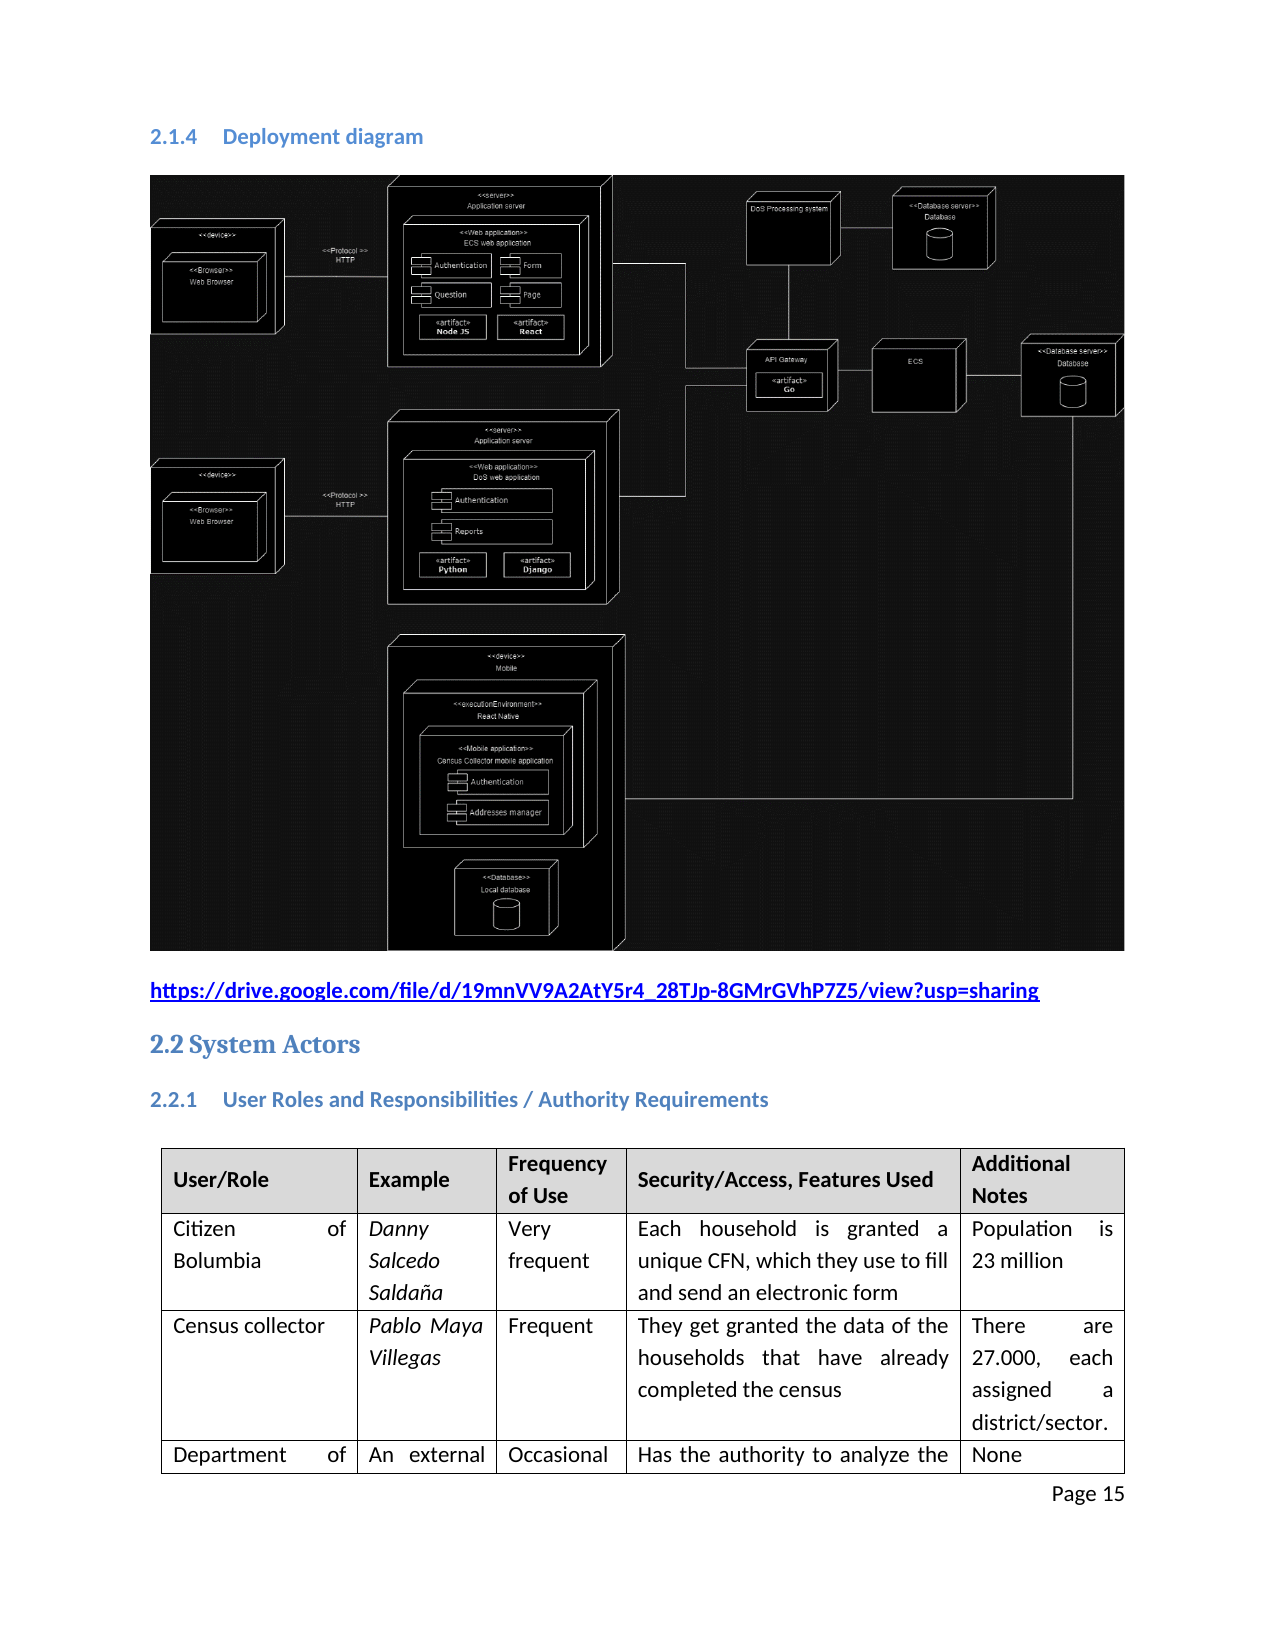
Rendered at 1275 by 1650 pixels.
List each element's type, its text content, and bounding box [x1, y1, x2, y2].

table_header User/Role [162, 1149, 357, 1213]
table_header Frequency of Use [497, 1149, 626, 1213]
table_cell Occasional [497, 1441, 626, 1472]
table_cell Very frequent [497, 1214, 626, 1310]
table_header Additional Notes [961, 1149, 1124, 1213]
table_cell Frequent [497, 1311, 626, 1439]
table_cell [162, 1441, 357, 1472]
table_cell None [961, 1441, 1124, 1472]
table_cell There are 27.000, each assigned a district/sector. [961, 1311, 1124, 1439]
table_cell An external group [358, 1441, 496, 1472]
subtitle 2.2.1 User Roles and Responsibilities / Authority Requirements [150, 1086, 1125, 1144]
text 2.1.4 Deployment diagram [150, 122, 1125, 150]
table_cell Pablo Maya Villegas [358, 1311, 496, 1439]
table_header Example [358, 1149, 496, 1213]
text https://drive.google.com/file/d/19mnVV9A2AtY5r4_28TJp-8GMrGVhP7Z5/view?usp=sharing [150, 976, 1125, 1004]
table_cell Danny Salcedo Saldaña [358, 1214, 496, 1310]
subtitle 2.2 System Actors [150, 1029, 1125, 1060]
table_cell They get granted the data of the households that have already completed the census [627, 1311, 960, 1439]
picture [150, 175, 1125, 951]
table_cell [627, 1441, 960, 1472]
table_cell Census collector [162, 1311, 357, 1439]
table_cell Population is 23 million [961, 1214, 1124, 1310]
table_cell Each household is granted a unique CFN, which they use to fill and send an electronic form [627, 1214, 960, 1310]
table_header Security/Access, Features Used [627, 1149, 960, 1213]
table_cell Citizen of Bolumbia [162, 1214, 357, 1310]
